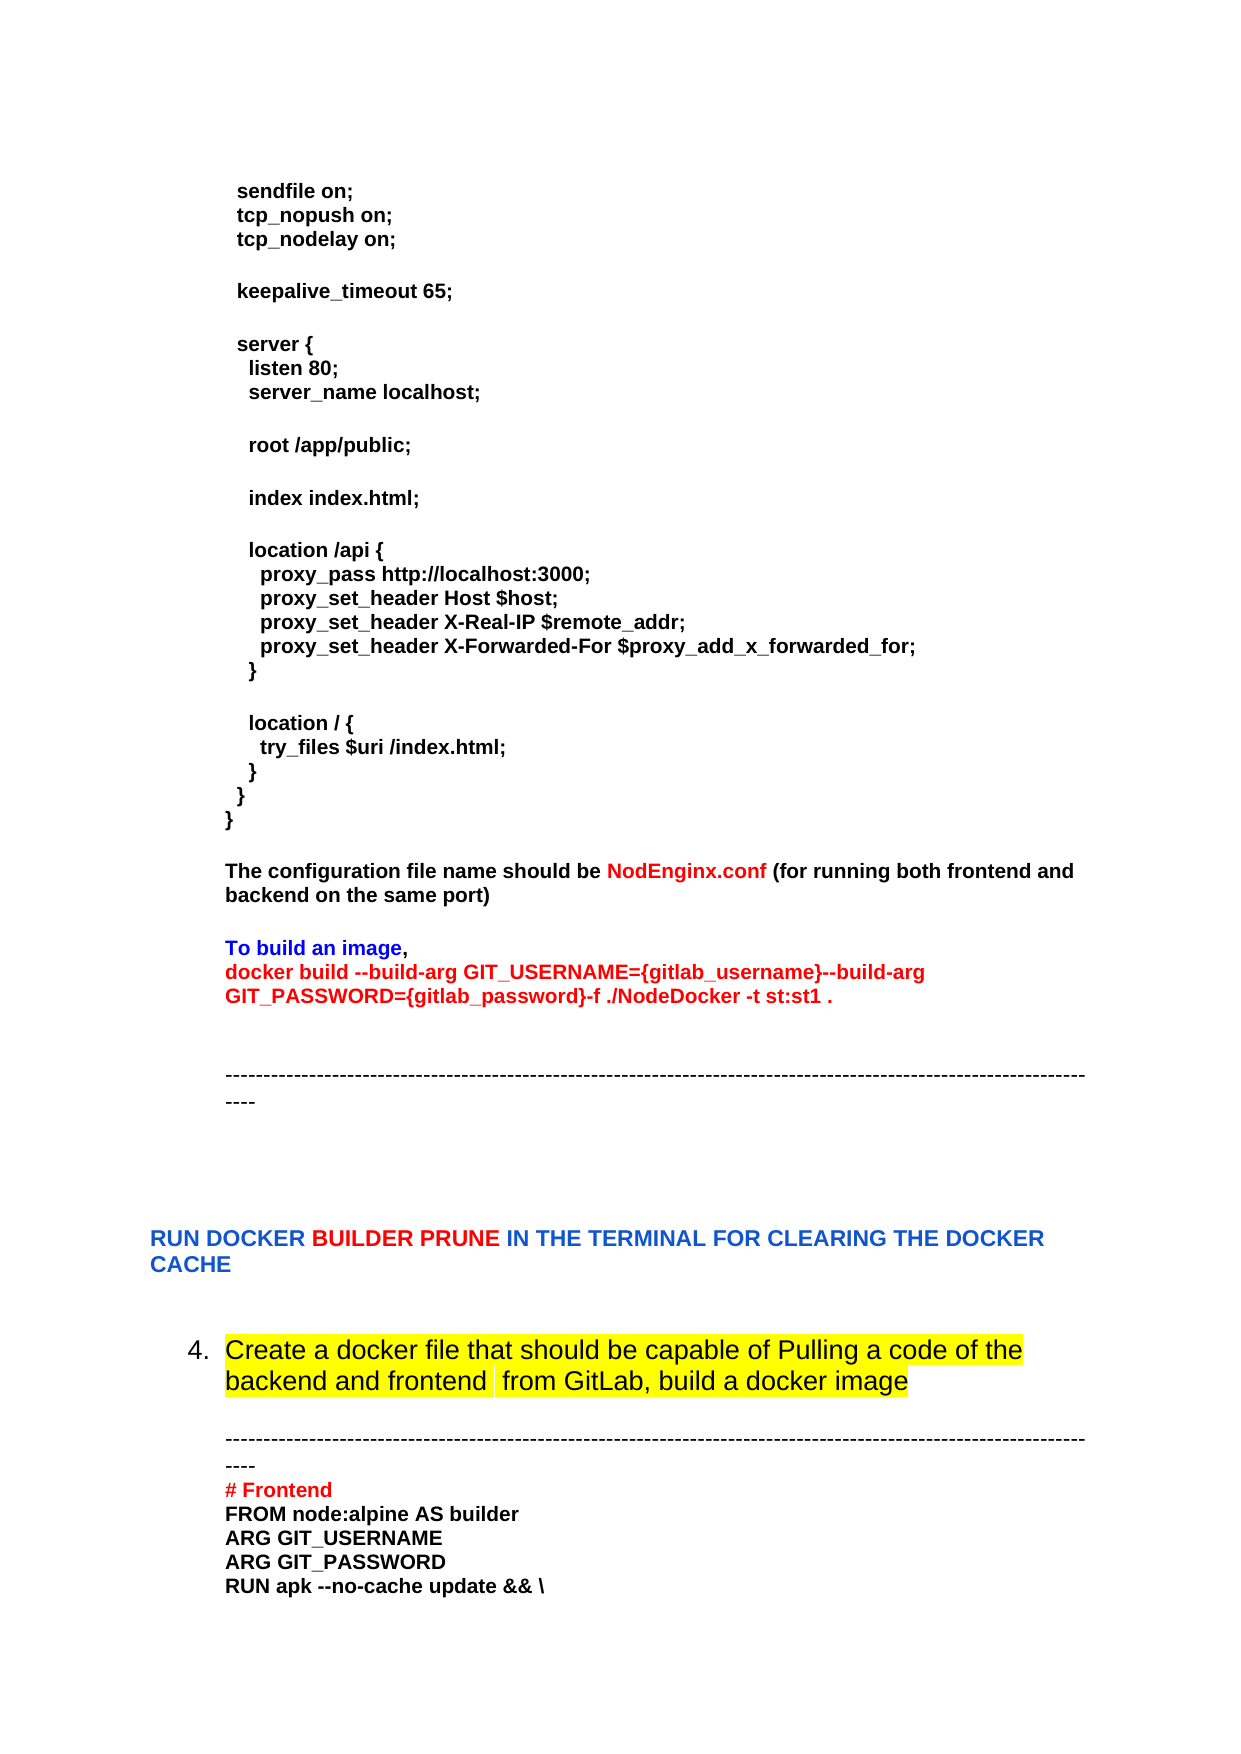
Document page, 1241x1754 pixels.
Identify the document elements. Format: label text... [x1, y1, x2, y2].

text } [225, 782, 1090, 806]
text listen 80; [225, 356, 1090, 380]
text tcp_nopush on; [225, 203, 1090, 227]
text --------------------------------------------------------------------------------------------------------------------- [225, 1425, 1090, 1478]
text } [225, 658, 1090, 682]
text location / { [225, 711, 1090, 734]
text server_name localhost; [225, 380, 1090, 404]
text proxy_pass http://localhost:3000; [225, 562, 1090, 586]
text keepalive_timeout 65; [225, 279, 1090, 303]
text FROM node:alpine AS builder [225, 1502, 1090, 1526]
text try_files $uri /index.html; [225, 734, 1090, 758]
text proxy_set_header X-Forwarded-For $proxy_add_x_forwarded_for; [225, 634, 1090, 658]
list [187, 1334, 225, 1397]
text proxy_set_header X-Real-IP $remote_addr; [225, 610, 1090, 634]
text docker build --build-arg GIT_USERNAME={gitlab_username}--build-arg GIT_PASSWORD={gitlab_password}-f ./NodeDocker -t st:st1 . [225, 960, 1090, 1008]
text The configuration file name should be NodEnginx.conf (for running both frontend and backend on the same port) [225, 859, 1090, 907]
text proxy_set_header Host $host; [225, 586, 1090, 610]
text sendfile on; [225, 179, 1090, 203]
text server { [225, 332, 1090, 356]
text } [225, 758, 1090, 782]
text location /api { [225, 538, 1090, 562]
text tcp_nodelay on; [225, 227, 1090, 251]
text RUN DOCKER BUILDER PRUNE IN THE TERMINAL FOR CLEARING THE DOCKER CACHE [150, 1225, 1090, 1277]
text RUN apk --no-cache update && \ [225, 1574, 1090, 1598]
text } [225, 806, 1090, 830]
text index index.html; [225, 485, 1090, 509]
list Create a docker file that should be capable of Pulling a code of the backend and frontend from GitLab, build a docker image [908, 1334, 1090, 1397]
text --------------------------------------------------------------------------------------------------------------------- [225, 1061, 1090, 1114]
text ARG GIT_USERNAME [225, 1526, 1090, 1550]
text ARG GIT_PASSWORD [225, 1550, 1090, 1574]
text root /app/public; [225, 433, 1090, 457]
text # Frontend [225, 1478, 1090, 1502]
text To build an image, [225, 936, 1090, 960]
